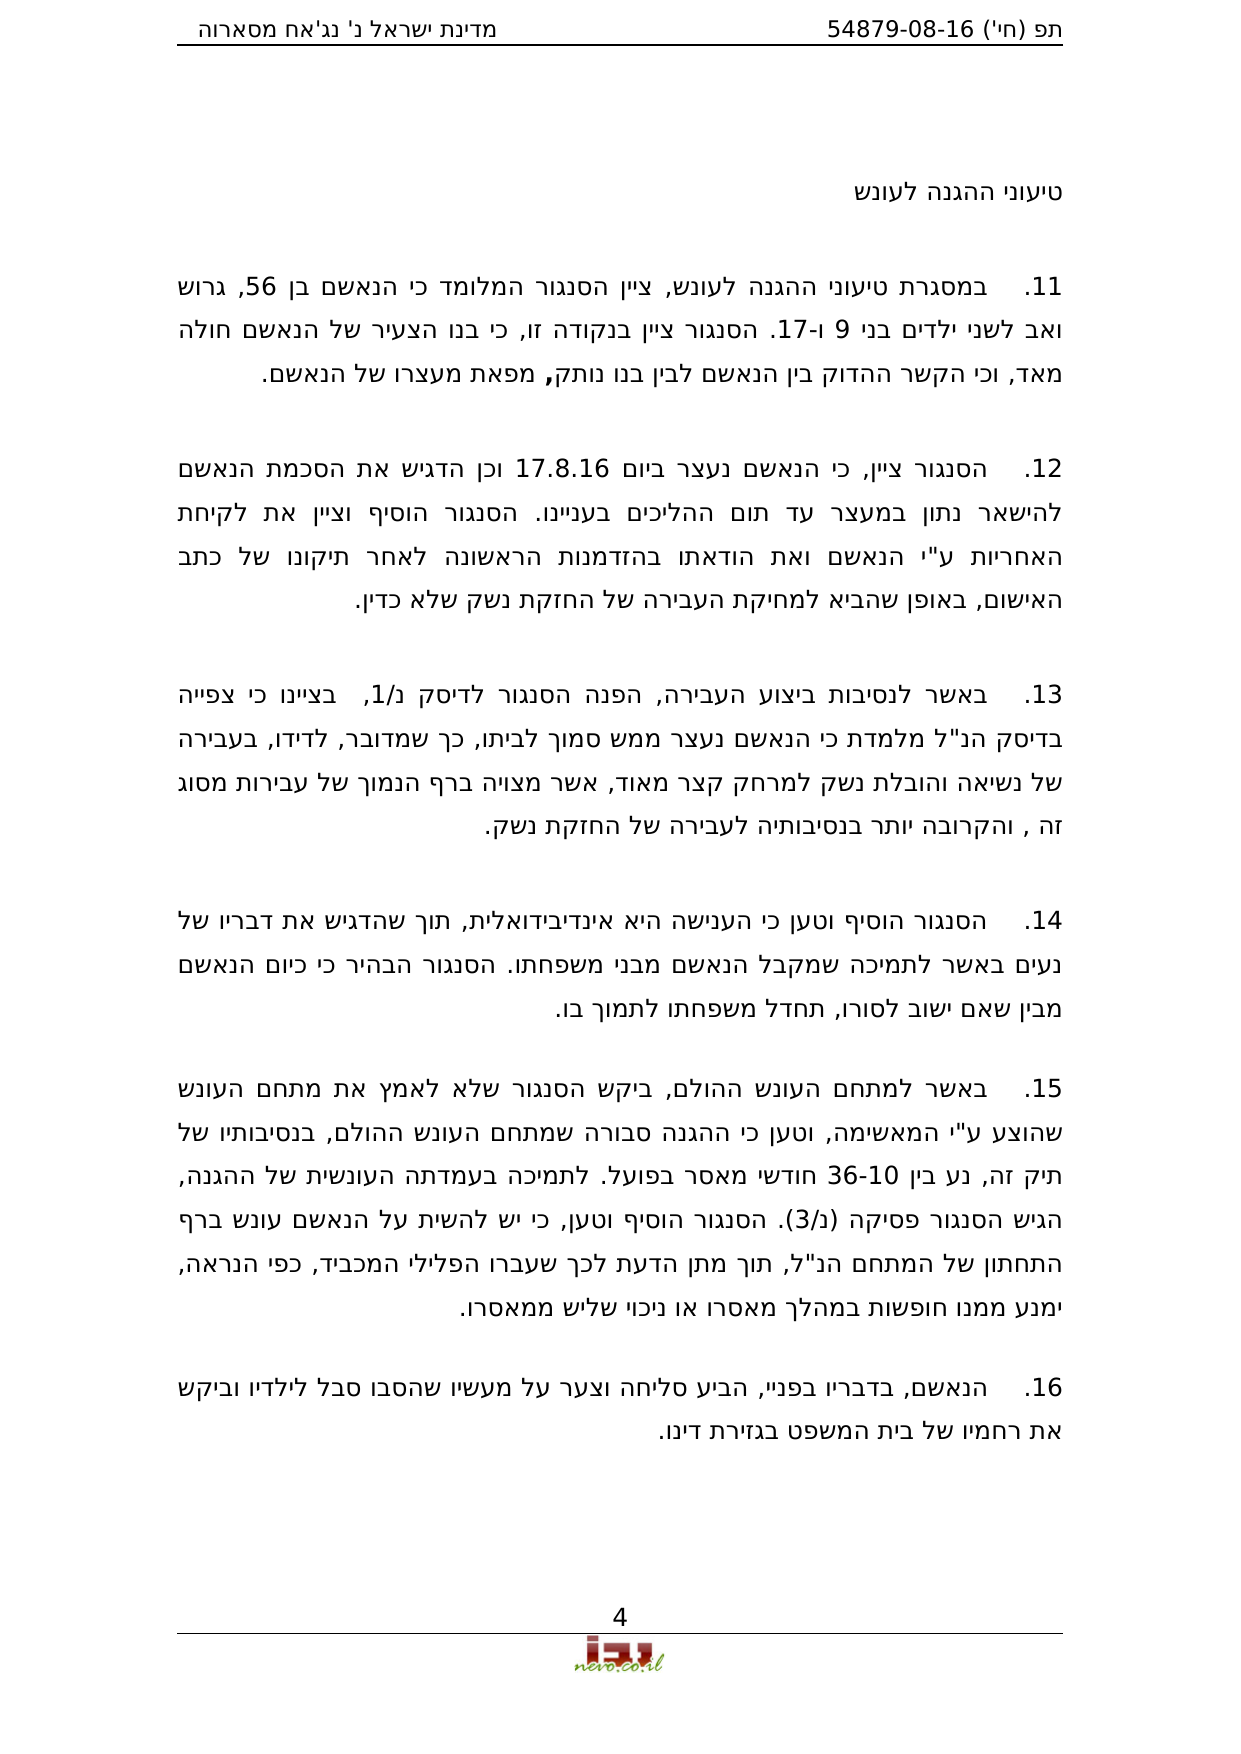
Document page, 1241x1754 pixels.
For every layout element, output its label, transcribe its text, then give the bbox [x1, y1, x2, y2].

text 15. באשר למתחם העונש ההולם, ביקש הסנגור שלא לאמץ את מתחם העונש שהוצע ע"י המאשימה, וטען כי ההגנה סבורה שמתחם העונש ההולם, בנסיבותיו של תיק זה, נע בין 36-10 חודשי מאסר בפועל. לתמיכה בעמדתה העונשית של ההגנה, הגיש הסנגור פסיקה (נ/3). הסנגור הוסיף וטען, כי יש להשית על הנאשם עונש ברף התחתון של המתחם הנ"ל, תוך מתן הדעת לכך שעברו הפלילי המכביד, כפי הנראה, ימנע ממנו חופשות במהלך מאסרו או ניכוי שליש ממאסרו. [177, 1074, 1063, 1322]
text טיעוני ההגנה לעונש [177, 177, 1063, 206]
text 16. הנאשם, בדבריו בפניי, הביע סליחה וצער על מעשיו שהסבו סבל לילדיו וביקש את רחמיו של בית המשפט בגזירת דינו. [177, 1373, 1063, 1446]
text 11. במסגרת טיעוני ההגנה לעונש, ציין הסנגור המלומד כי הנאשם בן 56, גרוש ואב לשני ילדים בני 9 ו-17. הסנגור ציין בנקודה זו, כי בנו הצעיר של הנאשם חולה מאד, וכי הקשר ההדוק בין הנאשם לבין בנו נותק, מפאת מעצרו של הנאשם. [177, 272, 1063, 389]
text 12. הסנגור ציין, כי הנאשם נעצר ביום 17.8.16 וכן הדגיש את הסכמת הנאשם להישאר נתון במעצר עד תום ההליכים בעניינו. הסנגור הוסיף וציין את לקיחת האחריות ע"י הנאשם ואת הודאתו בהזדמנות הראשונה לאחר תיקונו של כתב האישום, באופן שהביא למחיקת העבירה של החזקת נשק שלא כדין. [177, 454, 1063, 615]
text 14. הסנגור הוסיף וטען כי הענישה היא אינדיבידואלית, תוך שהדגיש את דבריו של נעים באשר לתמיכה שמקבל הנאשם מבני משפחתו. הסנגור הבהיר כי כיום הנאשם מבין שאם ישוב לסורו, תחדל משפחתו לתמוך בו. [177, 906, 1063, 1023]
picture [574, 1635, 666, 1673]
text 13. באשר לנסיבות ביצוע העבירה, הפנה הסנגור לדיסק נ/1, בציינו כי צפייה בדיסק הנ"ל מלמדת כי הנאשם נעצר ממש סמוך לביתו, כך שמדובר, לדידו, בעבירה של נשיאה והובלת נשק למרחק קצר מאוד, אשר מצויה ברף הנמוך של עבירות מסוג זה , והקרובה יותר בנסיבותיה לעבירה של החזקת נשק. [177, 680, 1063, 841]
